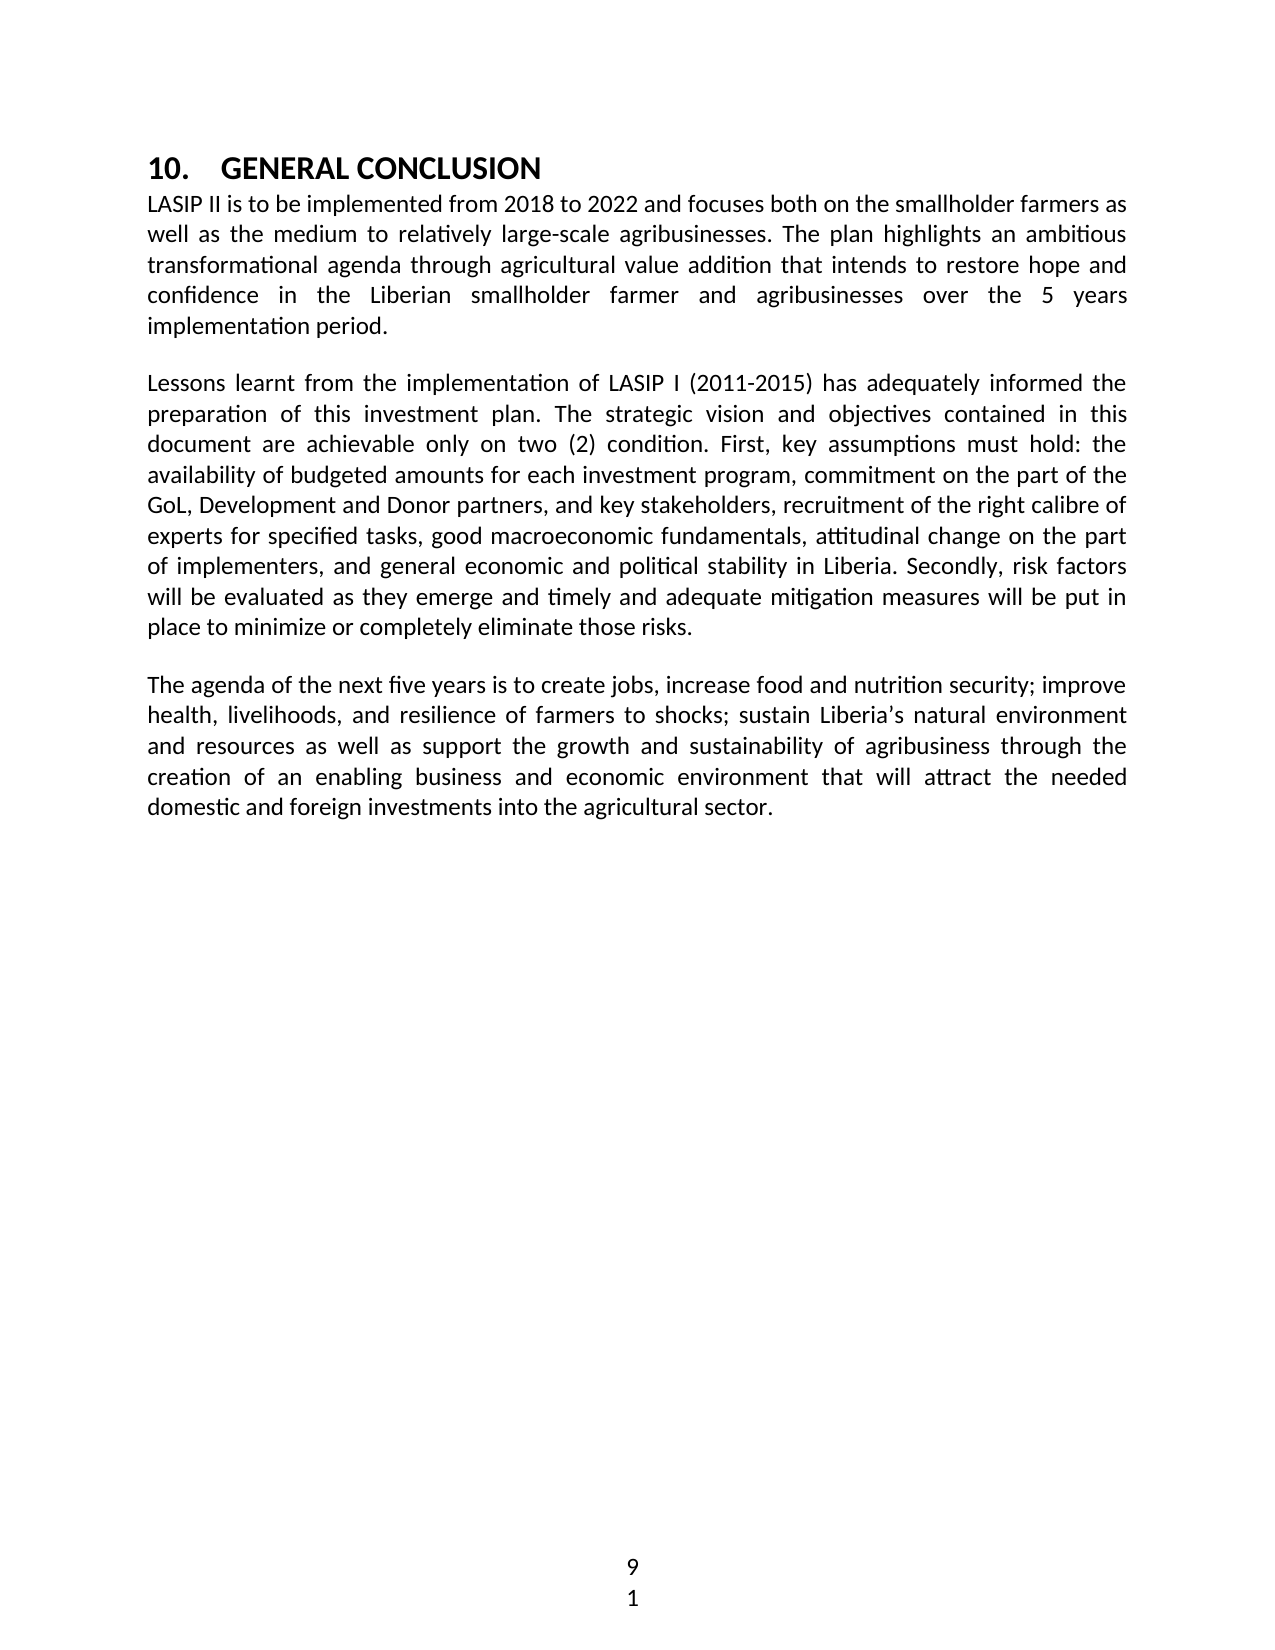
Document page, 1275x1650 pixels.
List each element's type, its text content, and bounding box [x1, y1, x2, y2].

text LASIP II is to be implemented from 2018 to 2022 and focuses both on the smallholder farmers as well as the medium to relatively large-scale agribusinesses. The plan highlights an ambitious transformational agenda through agricultural value addition that intends to restore hope and confidence in the Liberian smallholder farmer and agribusinesses over the 5 years implementation period. [147, 188, 1128, 340]
subtitle GENERAL CONCLUSION [147, 147, 1128, 188]
text The agenda of the next five years is to create jobs, increase food and nutrition security; improve health, livelihoods, and resilience of farmers to shocks; sustain Liberia’s natural environment and resources as well as support the growth and sustainability of agribusiness through the creation of an enabling business and economic environment that will attract the needed domestic and foreign investments into the agricultural sector. [147, 669, 1128, 822]
text Lessons learnt from the implementation of LASIP I (2011-2015) has adequately informed the preparation of this investment plan. The strategic vision and objectives contained in this document are achievable only on two (2) condition. First, key assumptions must hold: the availability of budgeted amounts for each investment program, commitment on the part of the GoL, Development and Donor partners, and key stakeholders, recruitment of the right calibre of experts for specified tasks, good macroeconomic fundamentals, attitudinal change on the part of implementers, and general economic and political stability in Liberia. Secondly, risk factors will be evaluated as they emerge and timely and adequate mitigation measures will be put in place to minimize or completely eliminate those risks. [147, 367, 1128, 642]
